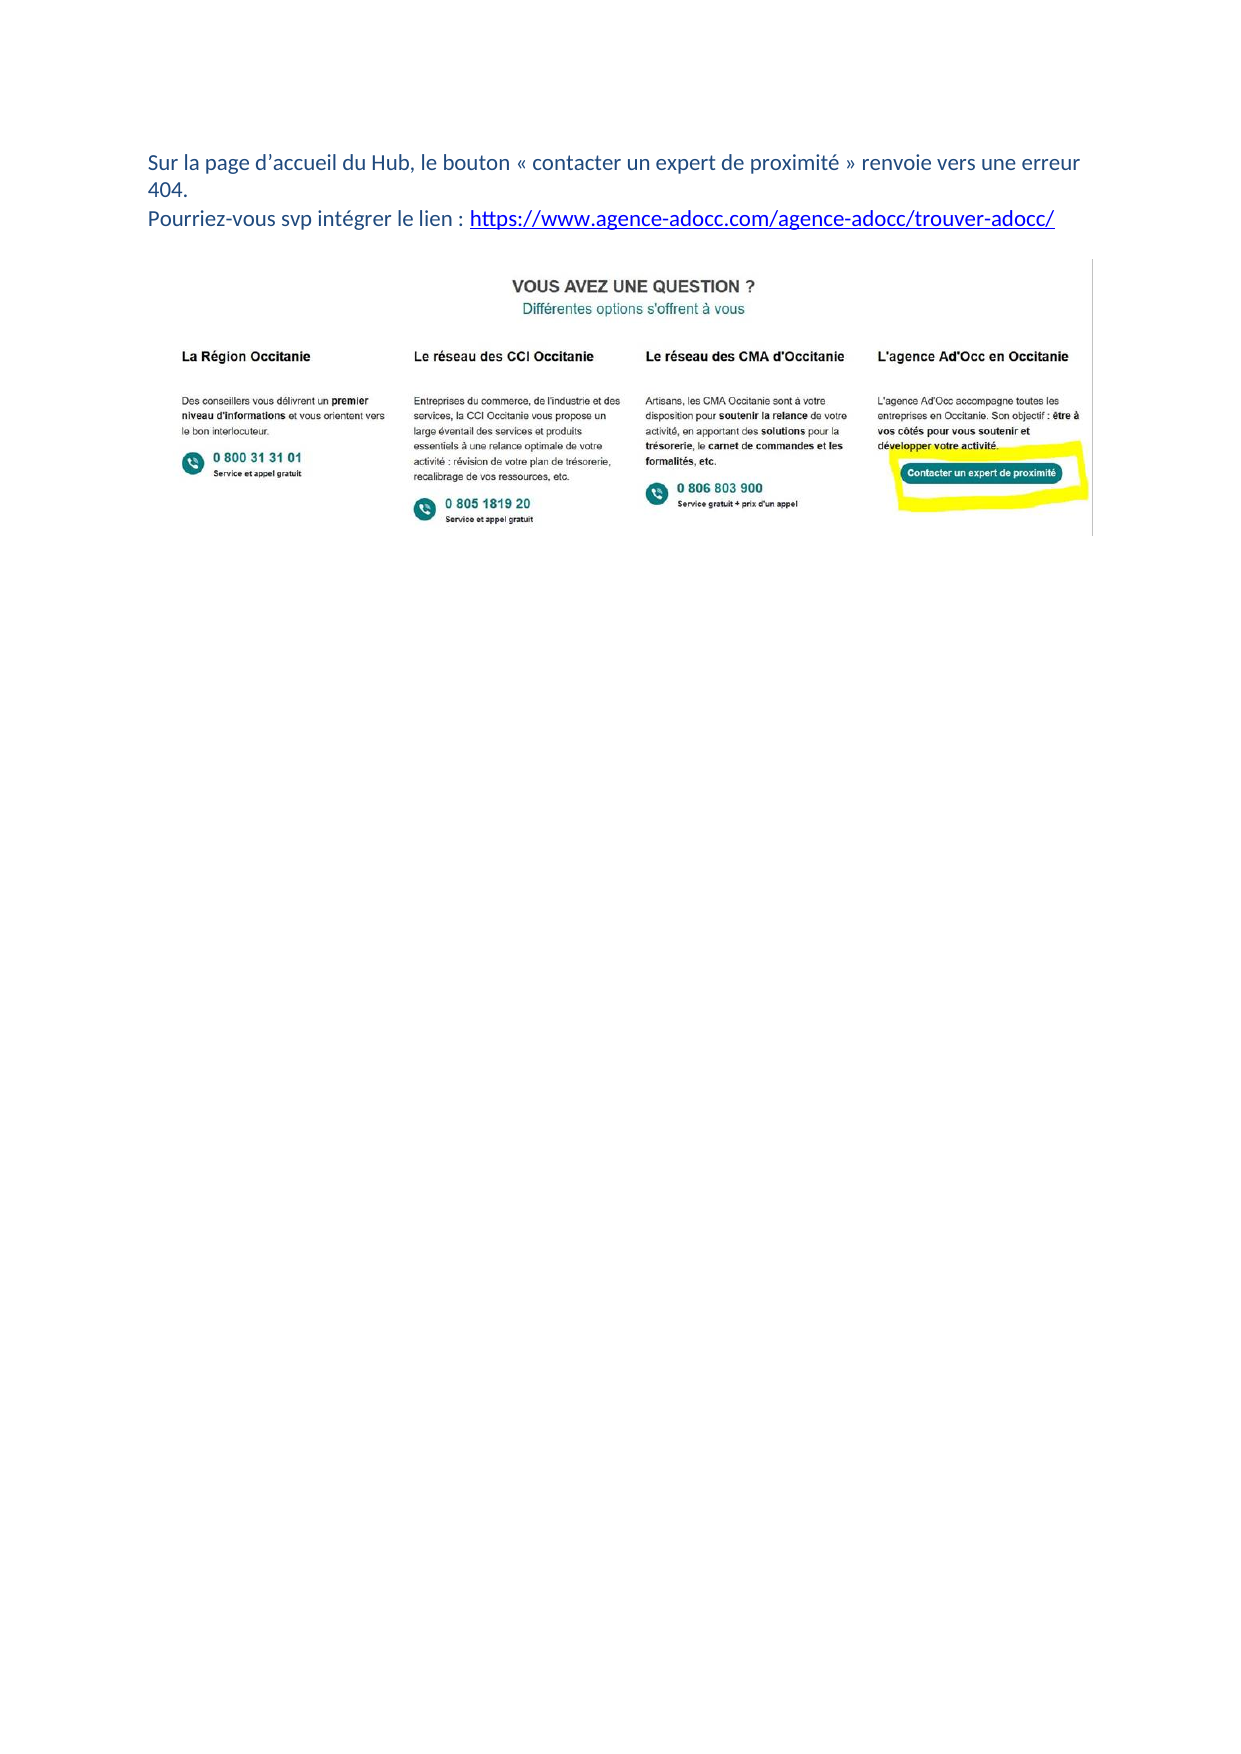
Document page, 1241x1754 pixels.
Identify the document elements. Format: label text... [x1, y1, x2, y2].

text Pourriez-vous svp intégrer le lien : https://www.agence-adocc.com/agence-adocc/trouver-adocc/ [148, 204, 1093, 232]
text Sur la page d’accueil du Hub, le bouton « contacter un expert de proximité » renvoie vers une erreur 404. [148, 148, 1093, 204]
picture [147, 259, 1093, 536]
